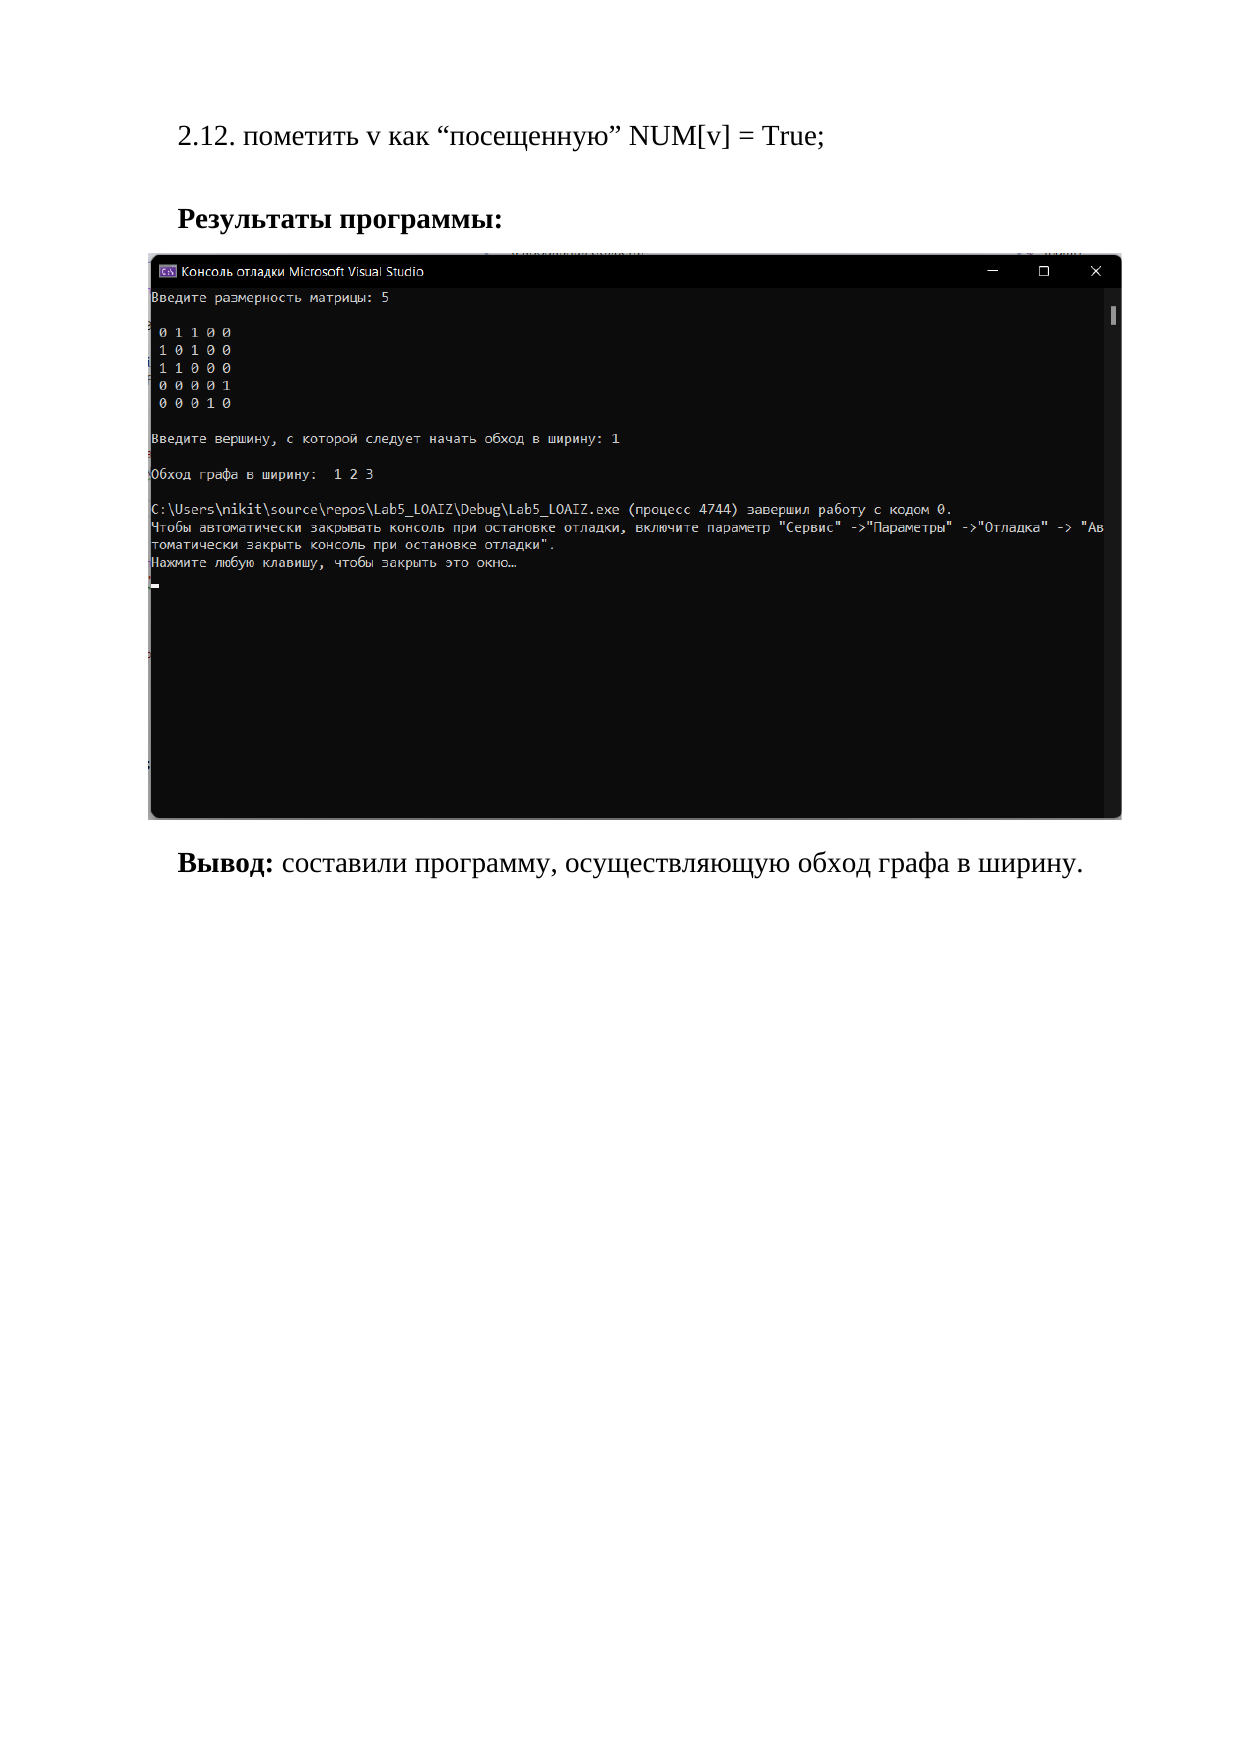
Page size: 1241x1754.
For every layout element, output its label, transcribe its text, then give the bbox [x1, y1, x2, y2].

text Результаты программы: [177, 201, 1152, 234]
picture [148, 253, 1122, 820]
text 2.12. пометить v как “посещенную” NUM[v] = True; [177, 118, 1152, 182]
text Вывод: составили программу, осуществляющую обход графа в ширину. [177, 845, 1152, 878]
